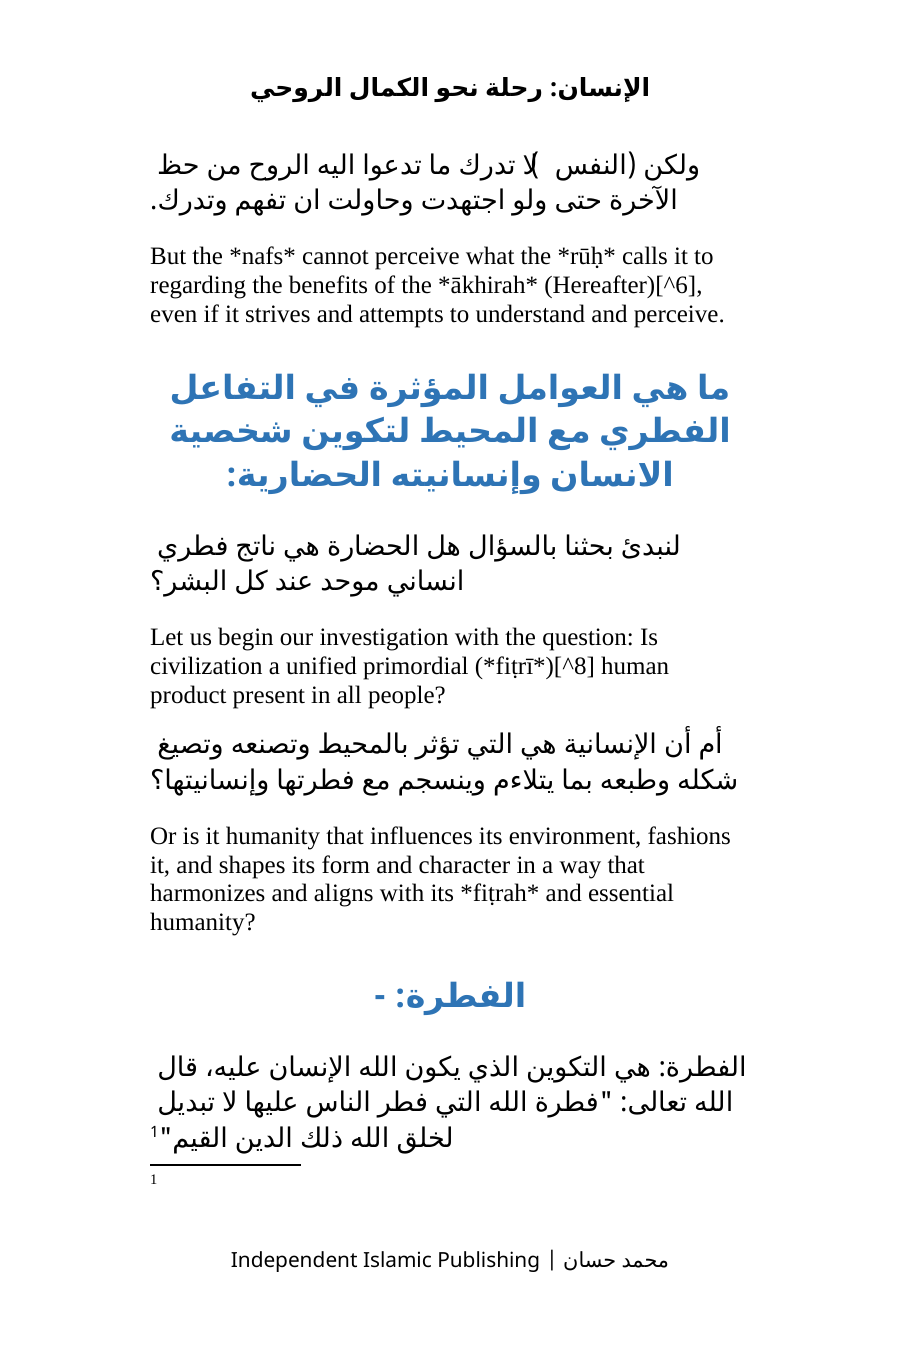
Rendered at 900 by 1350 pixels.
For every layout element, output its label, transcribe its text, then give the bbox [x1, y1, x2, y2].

text لنبدئ بحثنا بالسؤال هل الحضارة هي ناتج فطري انساني موحد عند كل البشر؟ [150, 531, 750, 602]
text But the *nafs* cannot perceive what the *rūḥ* calls it to regarding the benefits of the *ākhirah* (Hereafter)[^6], even if it strives and attempts to understand and perceive. [150, 241, 750, 328]
text Or is it humanity that influences its environment, fashions it, and shapes its form and character in a way that harmonizes and aligns with its *fiṭrah* and essential humanity? [150, 821, 750, 936]
subtitle الفطرة: - [150, 978, 750, 1021]
text ولكن (النفس) لا تدرك ما تدعوا اليه الروح من حظ الآخرة حتى ولو اجتهدت وحاولت ان تفهم وتدرك. [150, 150, 750, 221]
subtitle ما هي العوامل المؤثرة في التفاعل الفطري مع المحيط لتكوين شخصية الانسان وإنسانيته الحضارية: [150, 369, 750, 500]
text أم أن الإنسانية هي التي تؤثر بالمحيط وتصنعه وتصيغ شكله وطبعه بما يتلاءم وينسجم مع فطرتها وإنسانيتها؟ [150, 729, 750, 800]
text Let us begin our investigation with the question: Is civilization a unified primordial (*fiṭrī*)[^8] human product present in all people? [150, 622, 750, 709]
text الفطرة: هي التكوين الذي يكون الله الإنسان عليه، قال الله تعالى: "فطرة الله التي فطر الناس عليها لا تبديل لخلق الله ذلك الدين القيم" [150, 1052, 750, 1158]
